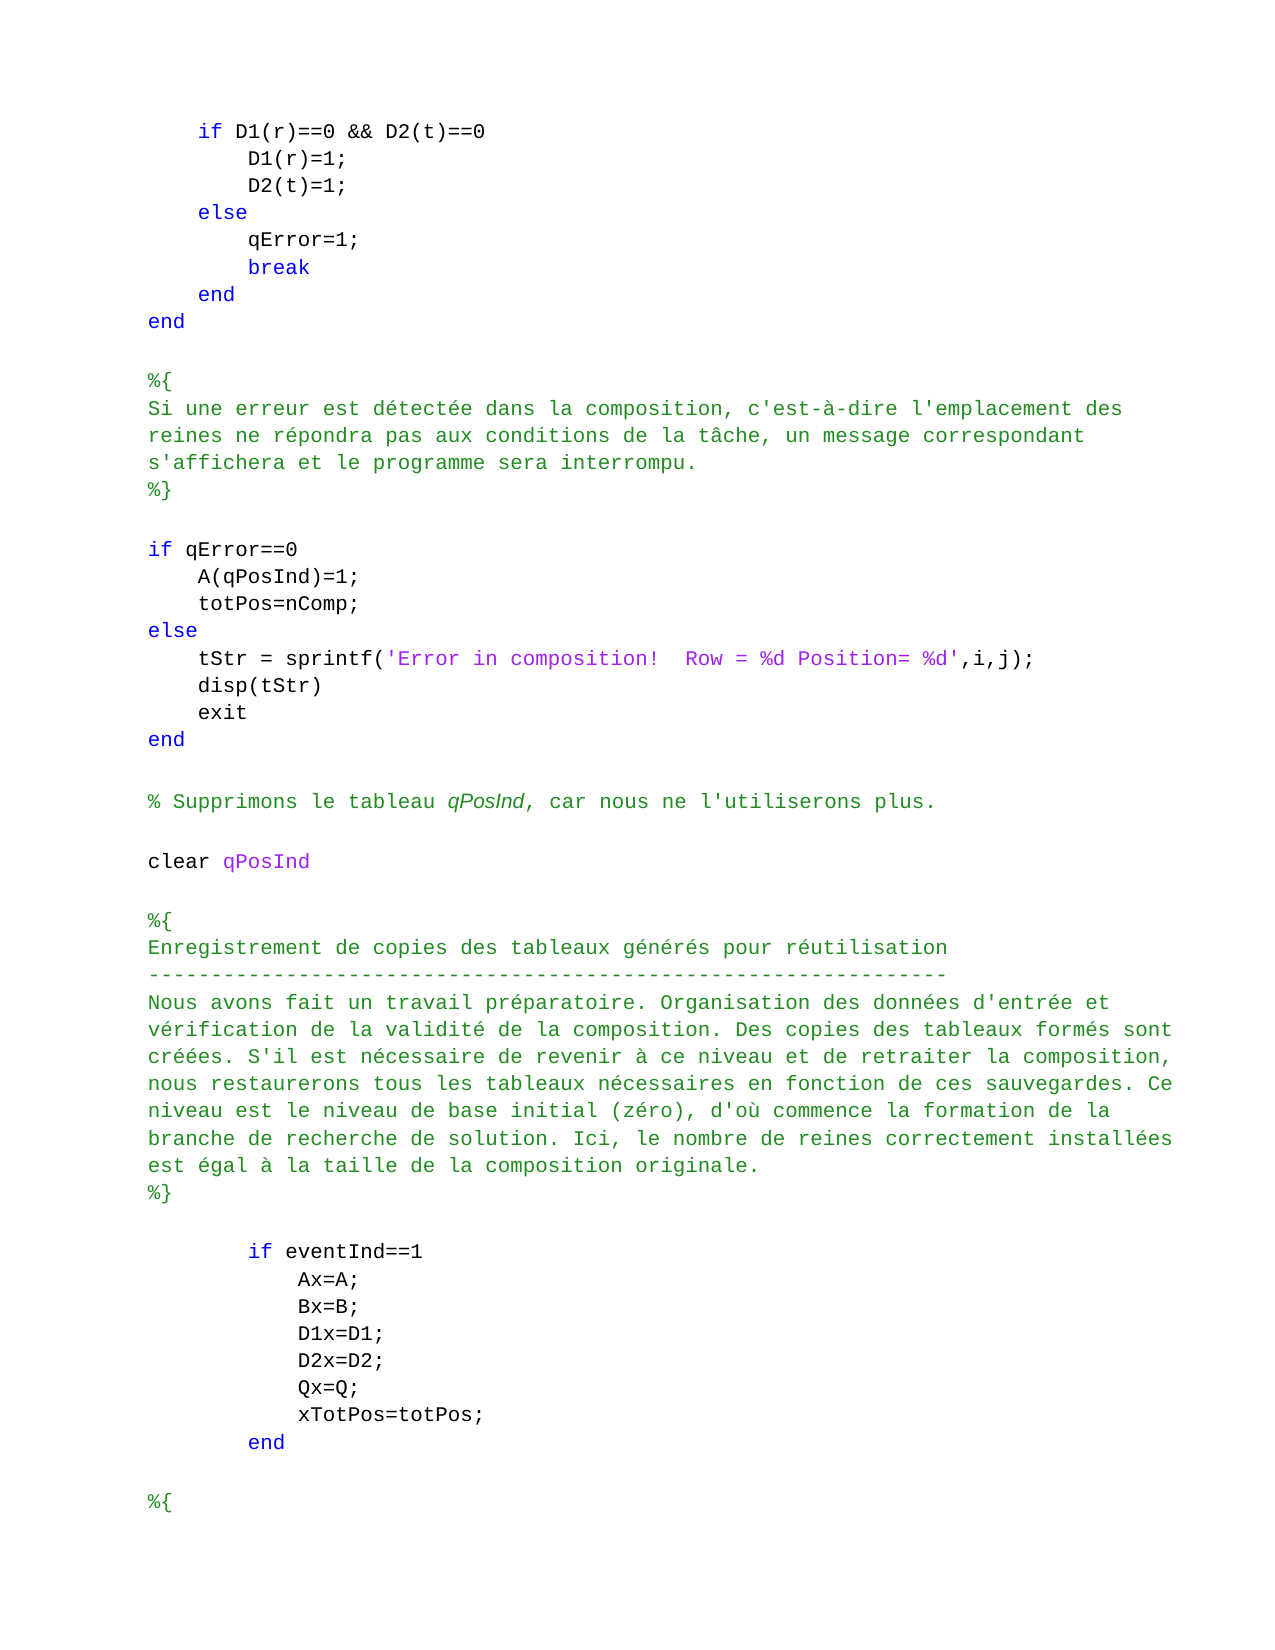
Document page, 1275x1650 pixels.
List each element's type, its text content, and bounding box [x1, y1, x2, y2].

text else [148, 620, 1186, 644]
text %{ [148, 370, 1186, 394]
text A(qPosInd)=1; [148, 566, 1186, 590]
text end [148, 311, 1186, 335]
text xTotPos=totPos; [148, 1404, 1186, 1428]
text Ax=A; [148, 1268, 1186, 1292]
text %} [148, 479, 1186, 503]
text Nous avons fait un travail préparatoire. Organisation des données d'entrée et vérification de la validité de la composition. Des copies des tableaux formés sont créées. S'il est nécessaire de revenir à ce niveau et de retraiter la composition, nous restaurerons tous les tableaux nécessaires en fonction de ces sauvegardes. Ce niveau est le niveau de base initial (zéro), d'où commence la formation de la branche de recherche de solution. Ici, le nombre de reines correctement installées est égal à la taille de la composition originale. [148, 992, 1186, 1178]
text totPos=nComp; [148, 593, 1186, 617]
text D2x=D2; [148, 1350, 1186, 1374]
text qError=1; [148, 229, 1186, 253]
text Bx=B; [148, 1296, 1186, 1319]
text tStr = sprintf('Error in composition! Row = %d Position= %d',i,j); [148, 648, 1186, 671]
text %} [148, 1182, 1186, 1206]
text Si une erreur est détectée dans la composition, c'est-à-dire l'emplacement des reines ne répondra pas aux conditions de la tâche, un message correspondant s'affichera et le programme sera interrompu. [148, 398, 1186, 476]
text end [148, 1432, 1186, 1455]
text if D1(r)==0 && D2(t)==0 [148, 121, 1186, 144]
text end [148, 284, 1186, 307]
text disp(tStr) [148, 675, 1186, 698]
text D1(r)=1; [148, 148, 1186, 172]
text ---------------------------------------------------------------- [148, 964, 1186, 988]
text % Supprimons le tableau qPosInd, car nous ne l'utiliserons plus. [148, 788, 1186, 814]
text %{ [148, 1491, 1186, 1515]
text clear qPosInd [148, 851, 1186, 874]
text %{ [148, 910, 1186, 934]
text exit [148, 702, 1186, 726]
text D2(t)=1; [148, 175, 1186, 199]
text end [148, 729, 1186, 753]
text break [148, 257, 1186, 280]
text Enregistrement de copies des tableaux générés pour réutilisation [148, 937, 1186, 961]
text D1x=D1; [148, 1323, 1186, 1347]
text else [148, 202, 1186, 226]
text if qError==0 [148, 539, 1186, 562]
text if eventInd==1 [148, 1241, 1186, 1265]
text Qx=Q; [148, 1377, 1186, 1401]
